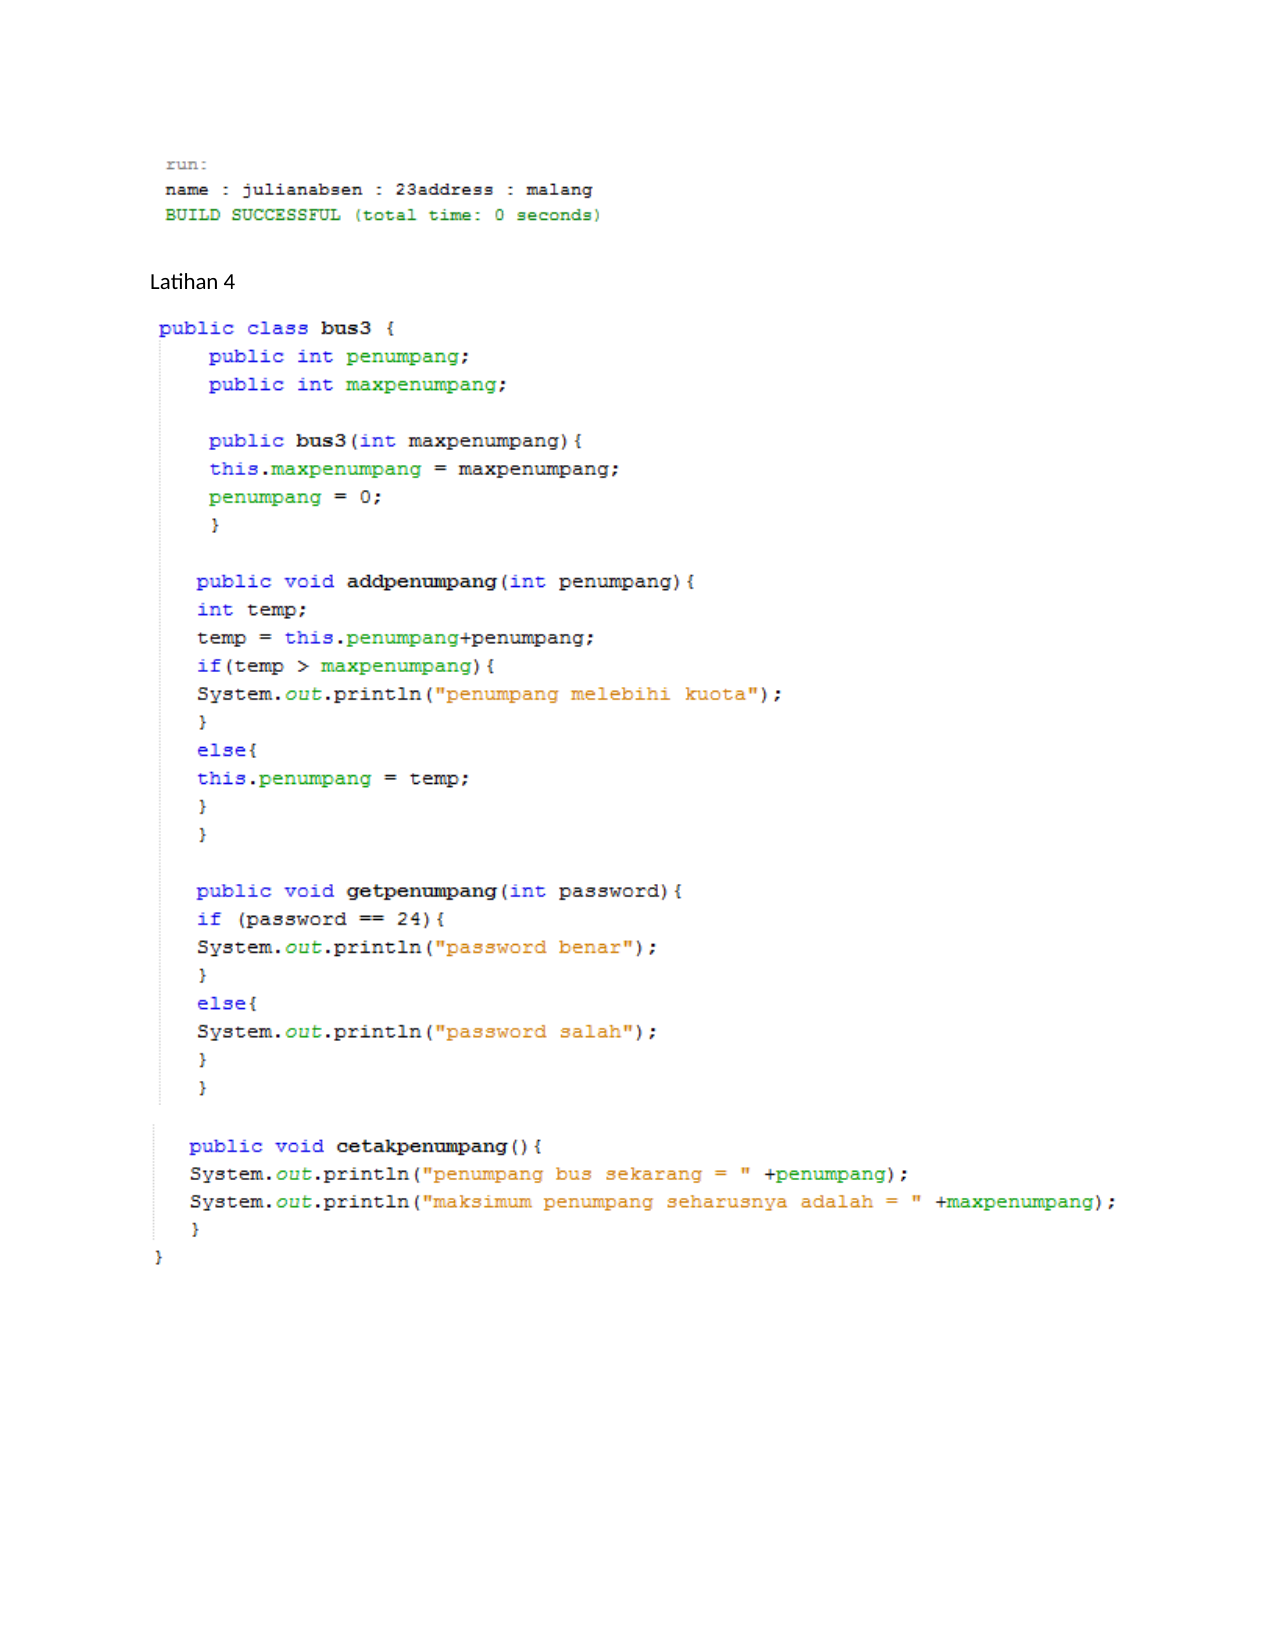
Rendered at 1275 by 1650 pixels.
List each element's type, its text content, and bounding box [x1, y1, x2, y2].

text Latihan 4 [150, 267, 1125, 295]
picture [150, 1123, 1125, 1274]
picture [150, 314, 797, 1105]
picture [150, 150, 621, 249]
